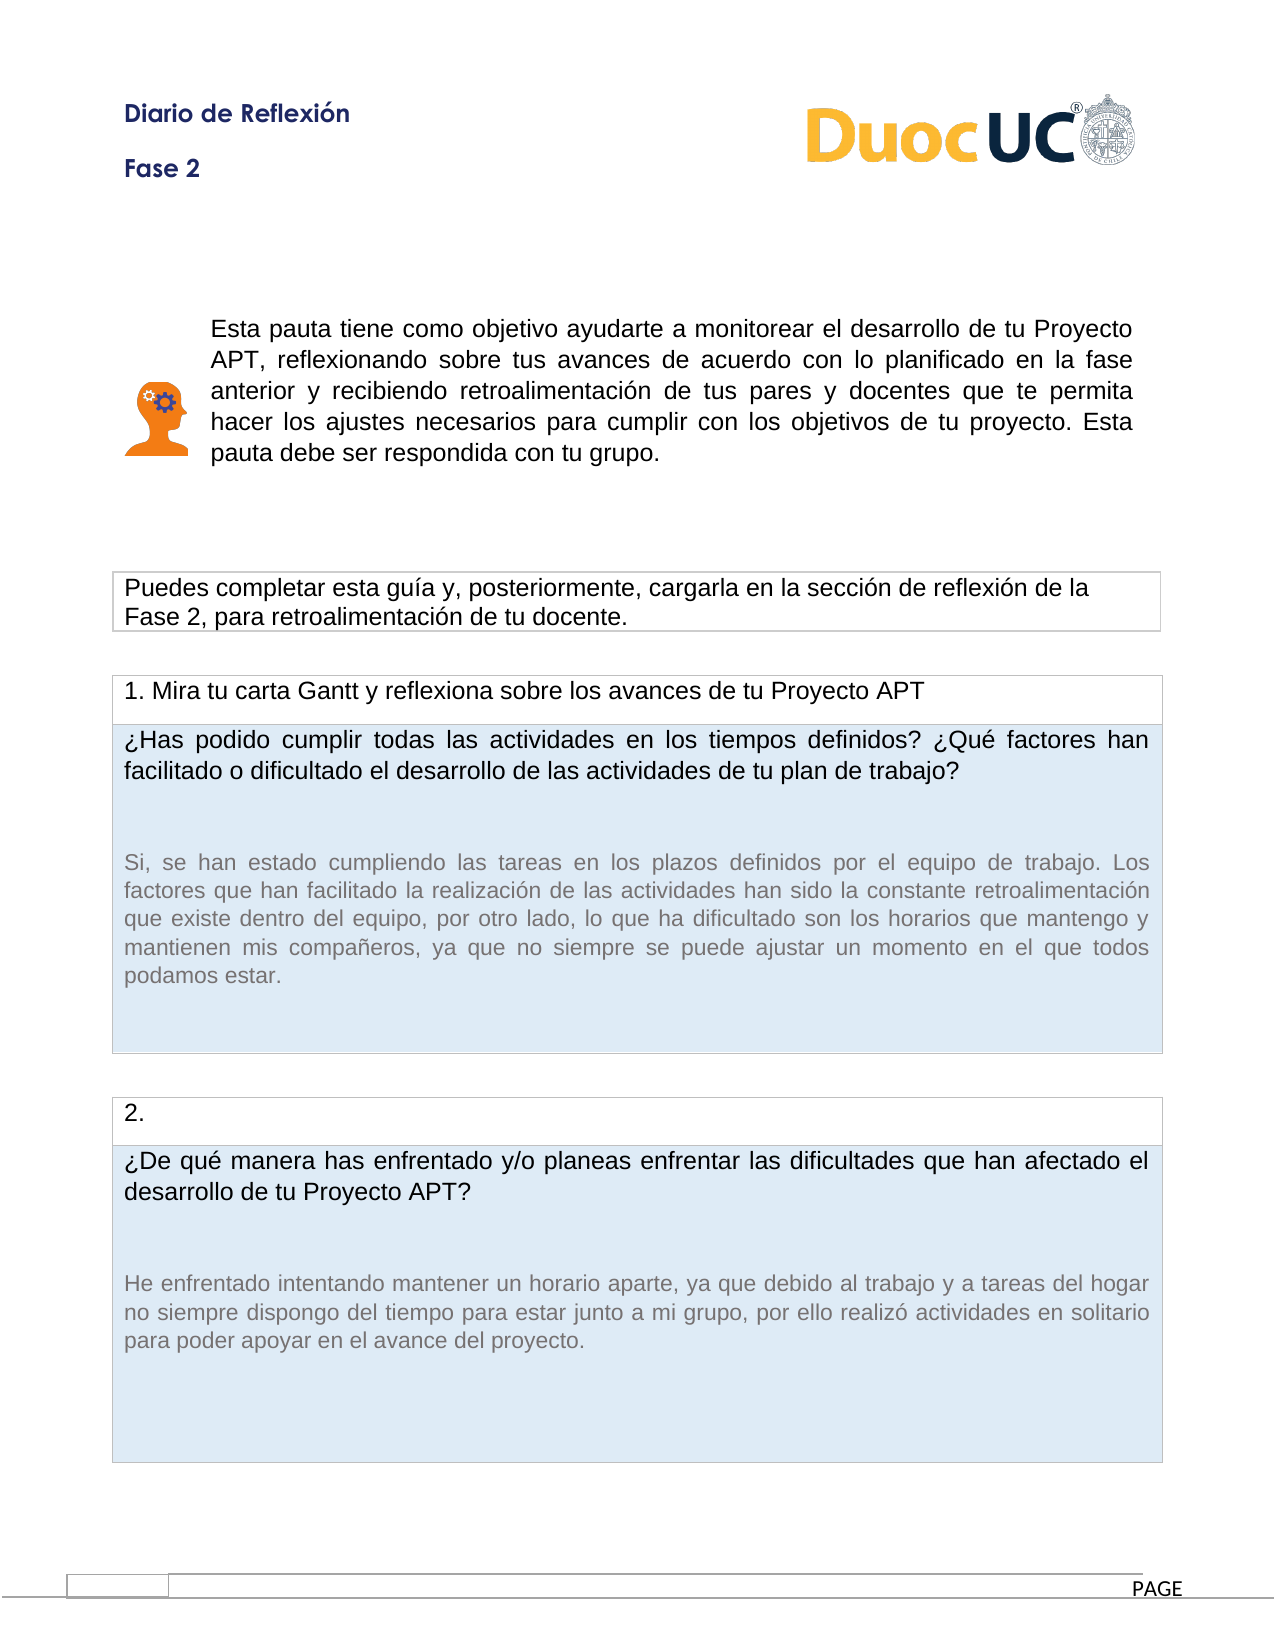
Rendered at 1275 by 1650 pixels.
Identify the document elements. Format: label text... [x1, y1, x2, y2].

table_header Puedes completar esta guía y, posteriormente, cargarla en la sección de reflexión de la Fase 2, para retroalimentación de tu docente. [114, 573, 1160, 630]
table_header 2. [113, 1098, 1162, 1145]
table_header 1. Mira tu carta Gantt y reflexiona sobre los avances de tu Proyecto APT [113, 676, 1162, 723]
table_header [112, 314, 199, 542]
picture [123, 382, 188, 456]
picture [807, 94, 1135, 165]
table_cell ¿Has podido cumplir todas las actividades en los tiempos definidos? ¿Qué factores han facilitado o dificultado el desarrollo de las actividades de tu plan de trabajo? Si, se han estado cumpliendo las tareas en los plazos definidos por el equipo de trabajo. Los factores que han facilitado la realización de las actividades han sido la constante retroalimentación que existe dentro del equipo, por otro lado, lo que ha dificultado son los horarios que mantengo y mantienen mis compañeros, ya que no siempre se puede ajustar un momento en el que todos podamos estar. [113, 725, 1162, 1052]
table_cell ¿De qué manera has enfrentado y/o planeas enfrentar las dificultades que han afectado el desarrollo de tu Proyecto APT? He enfrentado intentando mantener un horario aparte, ya que debido al trabajo y a tareas del hogar no siempre dispongo del tiempo para estar junto a mi grupo, por ello realizó actividades en solitario para poder apoyar en el avance del proyecto. [113, 1146, 1162, 1462]
table_header Esta pauta tiene como objetivo ayudarte a monitorear el desarrollo de tu Proyecto APT, reflexionando sobre tus avances de acuerdo con lo planificado en la fase anterior y recibiendo retroalimentación de tus pares y docentes que te permita hacer los ajustes necesarios para cumplir con los objetivos de tu proyecto. Esta pauta debe ser respondida con tu grupo. [199, 314, 1146, 542]
